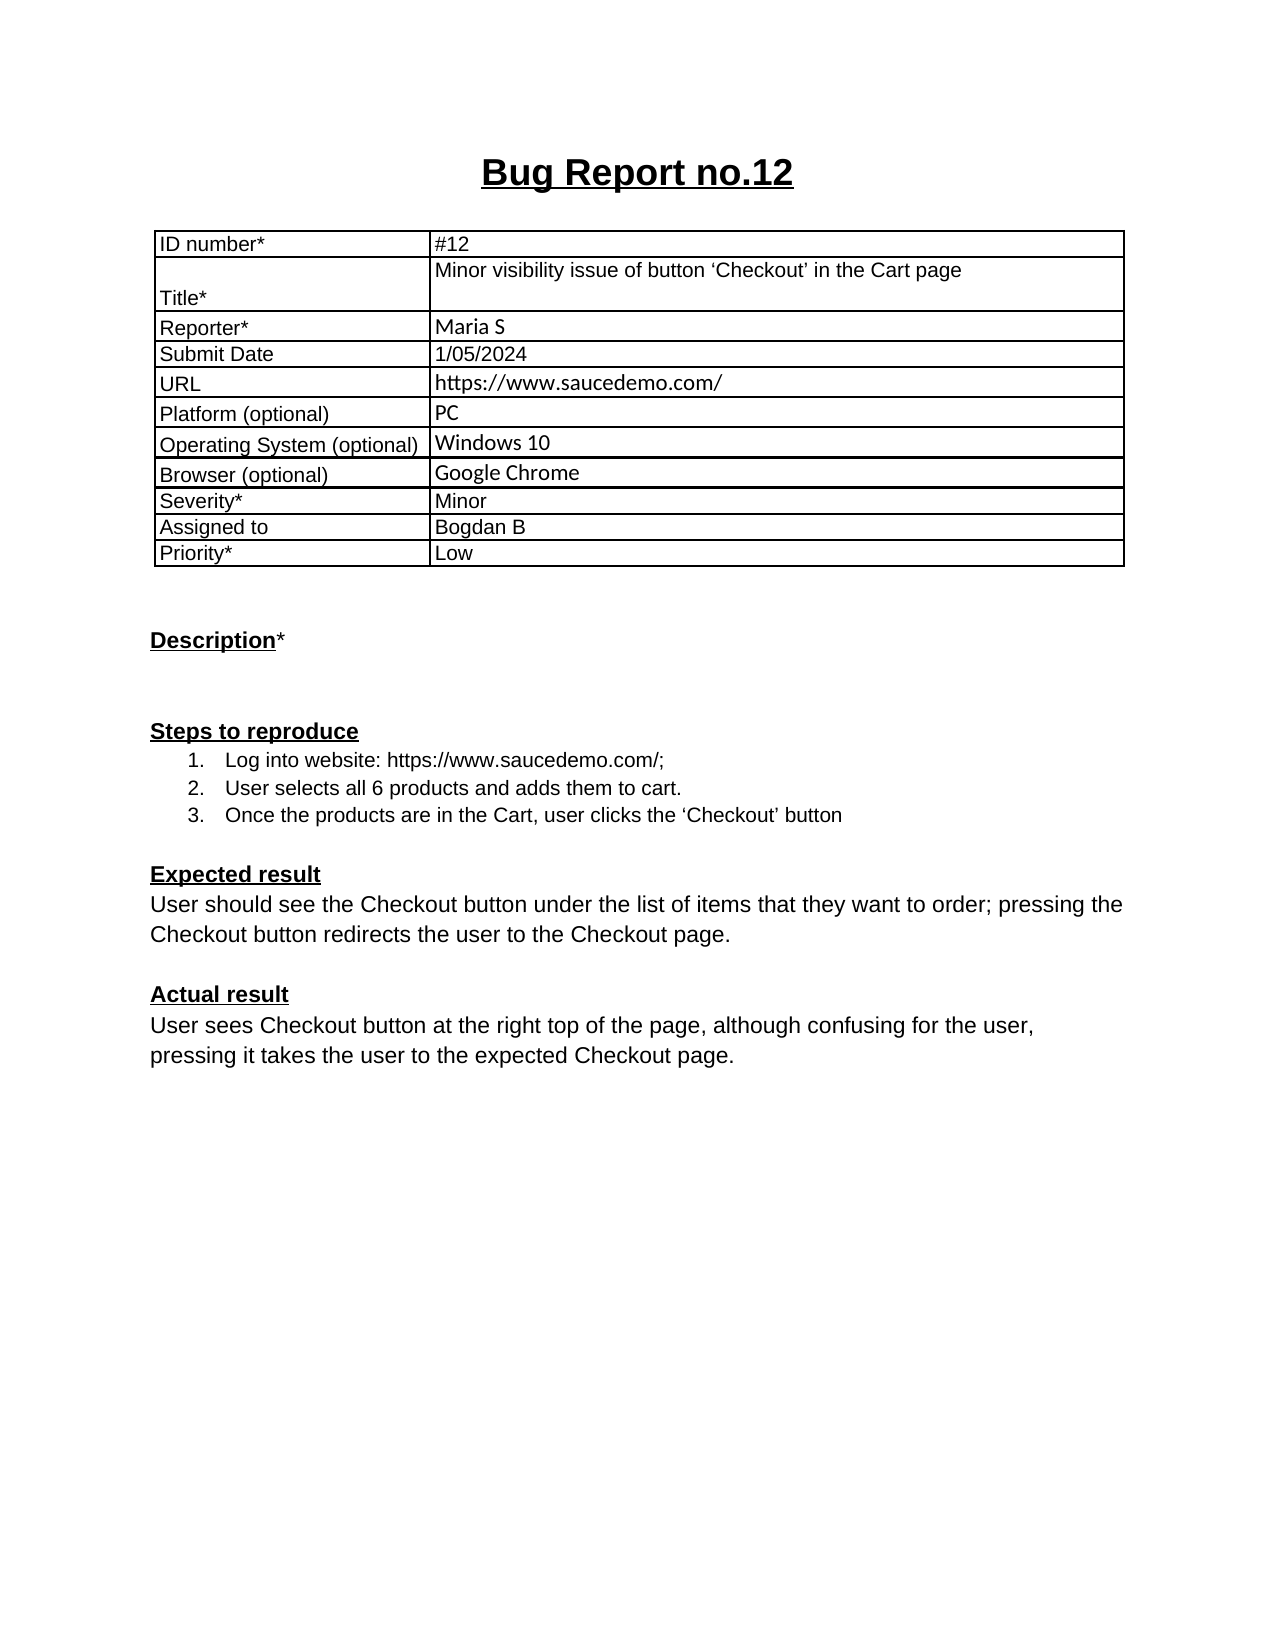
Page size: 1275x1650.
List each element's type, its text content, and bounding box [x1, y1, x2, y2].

table_header #12 [431, 232, 1123, 256]
text User should see the Checkout button under the list of items that they want to order; pressing the Checkout button redirects the user to the Checkout page. [150, 891, 1125, 947]
list Once the products are in the Cart, user clicks the ‘Checkout’ button [187, 803, 1125, 827]
text Bug Report no.12 [150, 150, 1125, 193]
text Steps to reproduce [150, 718, 1125, 744]
text Description* [150, 627, 1125, 653]
table_cell Platform (optional) [156, 398, 429, 426]
table_cell Reporter* [156, 312, 429, 340]
table_header ID number* [156, 232, 429, 256]
table_cell Priority* [156, 541, 429, 564]
list User selects all 6 products and adds them to cart. [187, 775, 1125, 799]
table_cell Google Chrome [431, 459, 1123, 486]
table_cell Title* [156, 258, 429, 310]
table_cell Submit Date [156, 342, 429, 366]
table_cell Bogdan B [431, 515, 1123, 538]
table_cell Minor visibility issue of button ‘Checkout’ in the Cart page [431, 258, 1123, 310]
table_cell Maria S [431, 312, 1123, 340]
table_cell Severity* [156, 489, 429, 512]
text User sees Checkout button at the right top of the page, although confusing for the user, pressing it takes the user to the expected Checkout page. [150, 1012, 1125, 1068]
table_cell Assigned to [156, 515, 429, 538]
table_cell Minor [431, 489, 1123, 512]
list Log into website: https://www.saucedemo.com/; [187, 748, 1125, 772]
table_cell PC [431, 398, 1123, 426]
table_cell Operating System (optional) [156, 428, 429, 456]
table_cell URL [156, 368, 429, 396]
text Actual result [150, 981, 1125, 1008]
table_cell Windows 10 [431, 428, 1123, 456]
table_cell Browser (optional) [156, 459, 429, 486]
table_cell 1/05/2024 [431, 342, 1123, 366]
table_cell https://www.saucedemo.com/ [431, 368, 1123, 396]
text Expected result [150, 861, 1125, 887]
table_cell Low [431, 541, 1123, 564]
